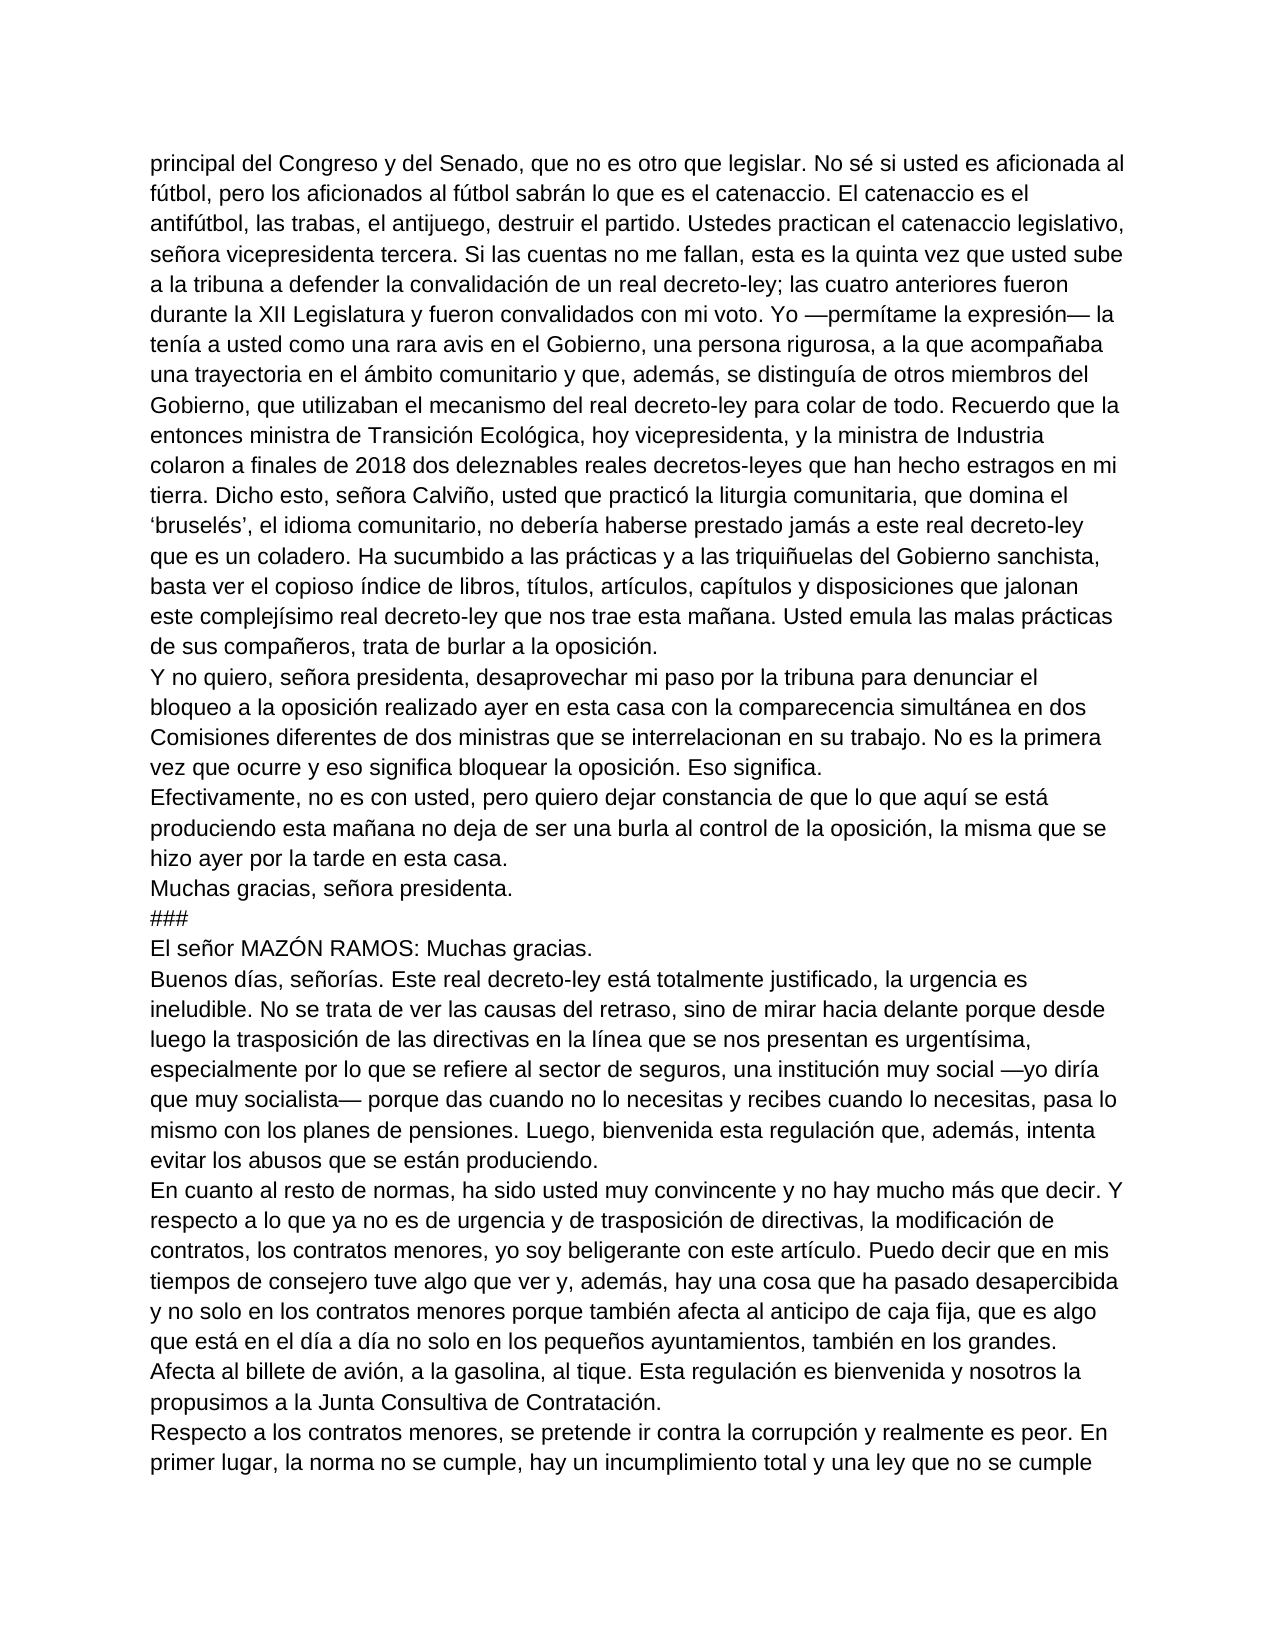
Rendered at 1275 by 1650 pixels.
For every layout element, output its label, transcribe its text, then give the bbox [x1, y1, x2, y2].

text El señor MAZÓN RAMOS: Muchas gracias. [150, 935, 1125, 962]
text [150, 1419, 1125, 1475]
text Efectivamente, no es con usted, pero quiero dejar constancia de que lo que aquí se está produciendo esta mañana no deja de ser una burla al control de la oposición, la misma que se hizo ayer por la tarde en esta casa. [150, 784, 1125, 871]
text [150, 150, 1125, 660]
text En cuanto al resto de normas, ha sido usted muy convincente y no hay mucho más que decir. Y respecto a lo que ya no es de urgencia y de trasposición de directivas, la modificación de contratos, los contratos menores, yo soy beligerante con este artículo. Puedo decir que en mis tiempos de consejero tuve algo que ver y, además, hay una cosa que ha pasado desapercibida y no solo en los contratos menores porque también afecta al anticipo de caja fija, que es algo que está en el día a día no solo en los pequeños ayuntamientos, también en los grandes. Afecta al billete de avión, a la gasolina, al tique. Esta regulación es bienvenida y nosotros la propusimos a la Junta Consultiva de Contratación. [150, 1177, 1125, 1415]
text Y no quiero, señora presidenta, desaprovechar mi paso por la tribuna para denunciar el bloqueo a la oposición realizado ayer en esta casa con la comparecencia simultánea en dos Comisiones diferentes de dos ministras que se interrelacionan en su trabajo. No es la primera vez que ocurre y eso significa bloquear la oposición. Eso significa. [150, 663, 1125, 781]
text Muchas gracias, señora presidenta. [150, 875, 1125, 901]
text Buenos días, señorías. Este real decreto-ley está totalmente justificado, la urgencia es ineludible. No se trata de ver las causas del retraso, sino de mirar hacia delante porque desde luego la trasposición de las directivas en la línea que se nos presentan es urgentísima, especialmente por lo que se refiere al sector de seguros, una institución muy social ―yo diría que muy socialista― porque das cuando no lo necesitas y recibes cuando lo necesitas, pasa lo mismo con los planes de pensiones. Luego, bienvenida esta regulación que, además, intenta evitar los abusos que se están produciendo. [150, 966, 1125, 1173]
text ### [150, 905, 1125, 932]
